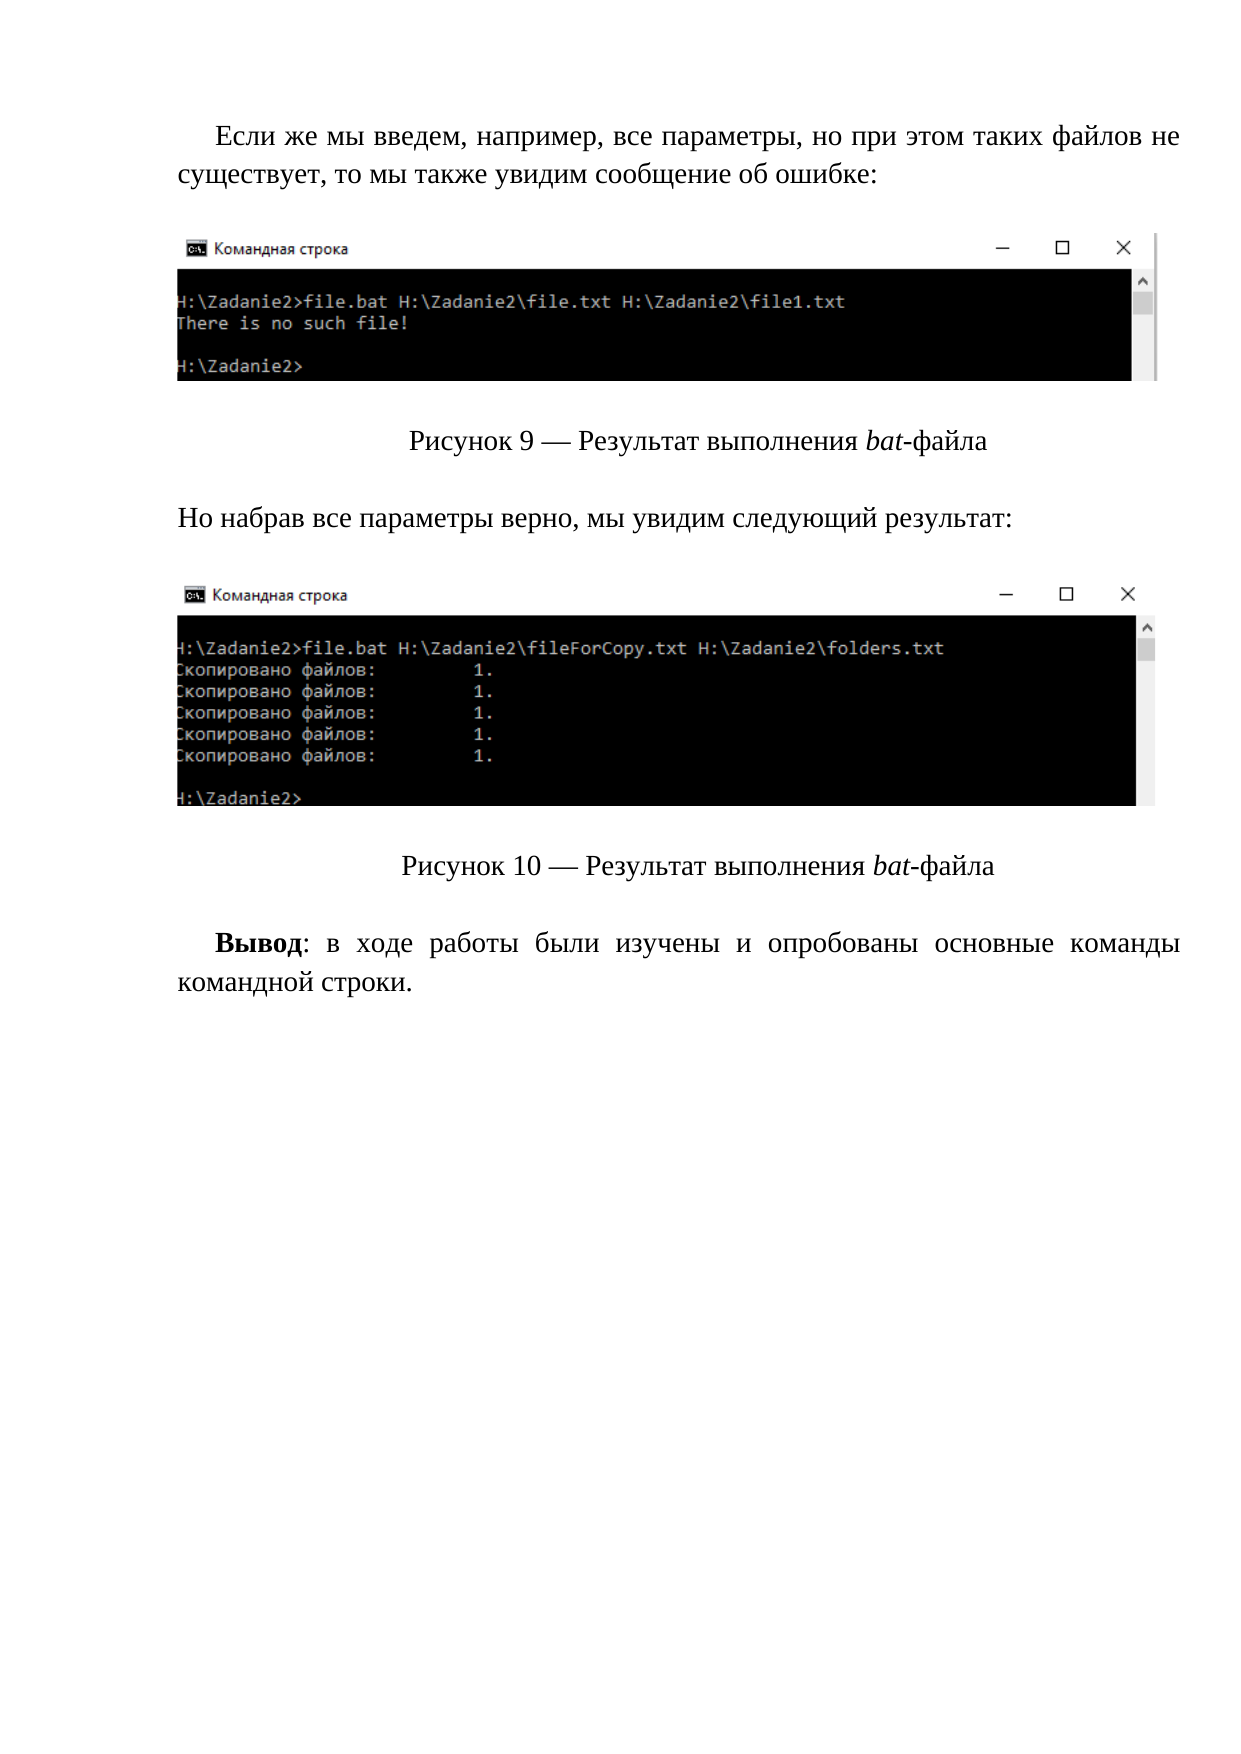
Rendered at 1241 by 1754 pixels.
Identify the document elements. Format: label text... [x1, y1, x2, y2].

text Если же мы введем, например, все параметры, но при этом таких файлов не существует, то мы также увидим сообщение об ошибке: [177, 118, 1181, 190]
text Вывод: в ходе работы были изучены и опробованы основные команды командной строки. [177, 925, 1181, 997]
text Но набрав все параметры верно, мы увидим следующий результат: [177, 500, 1181, 534]
picture [177, 577, 1156, 806]
picture [177, 233, 1158, 381]
text Рисунок 9 — Результат выполнения bat-файла [215, 423, 1181, 457]
text Рисунок 10 — Результат выполнения bat-файла [215, 848, 1181, 882]
